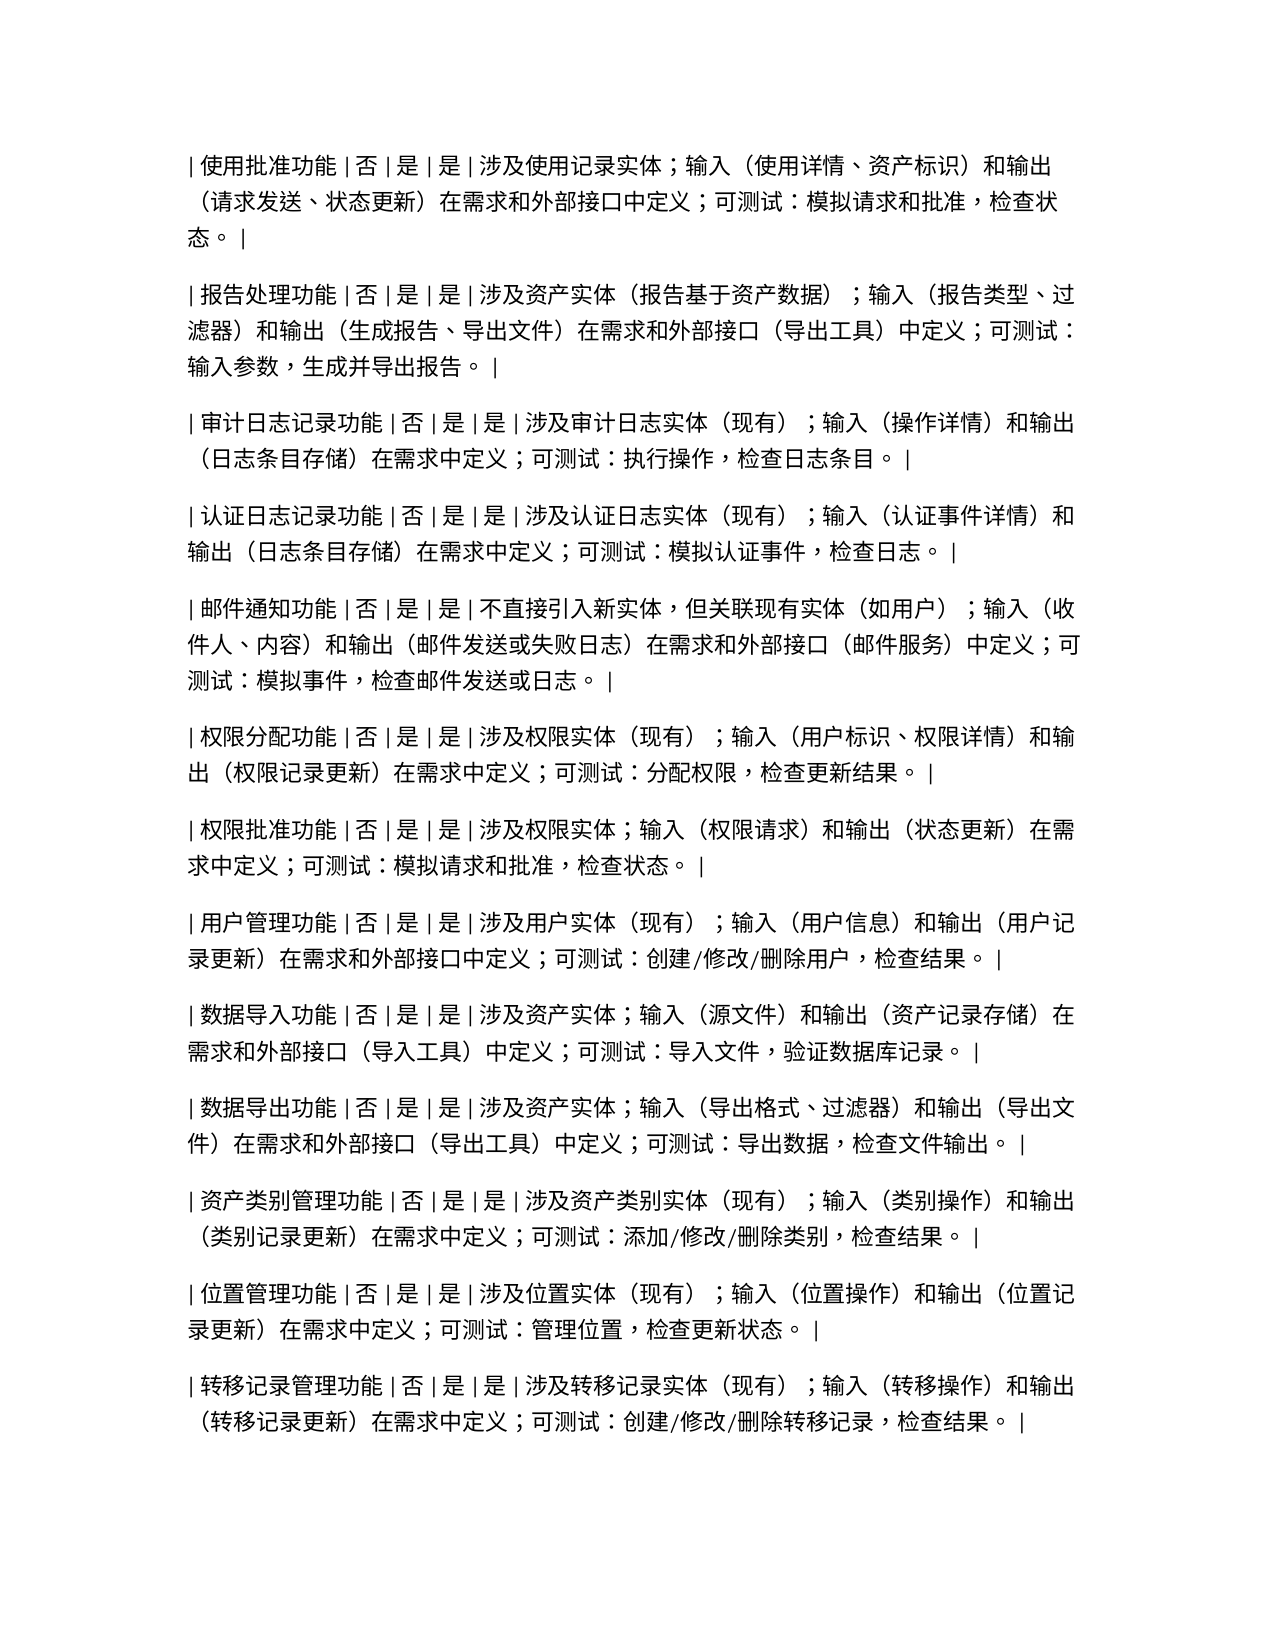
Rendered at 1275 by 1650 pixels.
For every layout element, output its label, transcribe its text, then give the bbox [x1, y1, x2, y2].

text | 转移记录管理功能 | 否 | 是 | 是 | 涉及转移记录实体（现有）；输入（转移操作）和输出（转移记录更新）在需求中定义；可测试：创建/修改/删除转移记录，检查结果。 | [187, 1370, 1087, 1437]
text | 邮件通知功能 | 否 | 是 | 是 | 不直接引入新实体，但关联现有实体（如用户）；输入（收件人、内容）和输出（邮件发送或失败日志）在需求和外部接口（邮件服务）中定义；可测试：模拟事件，检查邮件发送或日志。 | [187, 593, 1087, 696]
text | 审计日志记录功能 | 否 | 是 | 是 | 涉及审计日志实体（现有）；输入（操作详情）和输出（日志条目存储）在需求中定义；可测试：执行操作，检查日志条目。 | [187, 407, 1087, 474]
text | 认证日志记录功能 | 否 | 是 | 是 | 涉及认证日志实体（现有）；输入（认证事件详情）和输出（日志条目存储）在需求中定义；可测试：模拟认证事件，检查日志。 | [187, 500, 1087, 567]
text | 权限批准功能 | 否 | 是 | 是 | 涉及权限实体；输入（权限请求）和输出（状态更新）在需求中定义；可测试：模拟请求和批准，检查状态。 | [187, 814, 1087, 881]
text | 数据导出功能 | 否 | 是 | 是 | 涉及资产实体；输入（导出格式、过滤器）和输出（导出文件）在需求和外部接口（导出工具）中定义；可测试：导出数据，检查文件输出。 | [187, 1092, 1087, 1159]
text | 位置管理功能 | 否 | 是 | 是 | 涉及位置实体（现有）；输入（位置操作）和输出（位置记录更新）在需求中定义；可测试：管理位置，检查更新状态。 | [187, 1278, 1087, 1345]
text | 用户管理功能 | 否 | 是 | 是 | 涉及用户实体（现有）；输入（用户信息）和输出（用户记录更新）在需求和外部接口中定义；可测试：创建/修改/删除用户，检查结果。 | [187, 907, 1087, 974]
text | 数据导入功能 | 否 | 是 | 是 | 涉及资产实体；输入（源文件）和输出（资产记录存储）在需求和外部接口（导入工具）中定义；可测试：导入文件，验证数据库记录。 | [187, 999, 1087, 1067]
text | 权限分配功能 | 否 | 是 | 是 | 涉及权限实体（现有）；输入（用户标识、权限详情）和输出（权限记录更新）在需求中定义；可测试：分配权限，检查更新结果。 | [187, 721, 1087, 788]
text | 报告处理功能 | 否 | 是 | 是 | 涉及资产实体（报告基于资产数据）；输入（报告类型、过滤器）和输出（生成报告、导出文件）在需求和外部接口（导出工具）中定义；可测试：输入参数，生成并导出报告。 | [187, 279, 1087, 382]
text | 资产类别管理功能 | 否 | 是 | 是 | 涉及资产类别实体（现有）；输入（类别操作）和输出（类别记录更新）在需求中定义；可测试：添加/修改/删除类别，检查结果。 | [187, 1185, 1087, 1252]
text | 使用批准功能 | 否 | 是 | 是 | 涉及使用记录实体；输入（使用详情、资产标识）和输出（请求发送、状态更新）在需求和外部接口中定义；可测试：模拟请求和批准，检查状态。 | [187, 150, 1087, 253]
